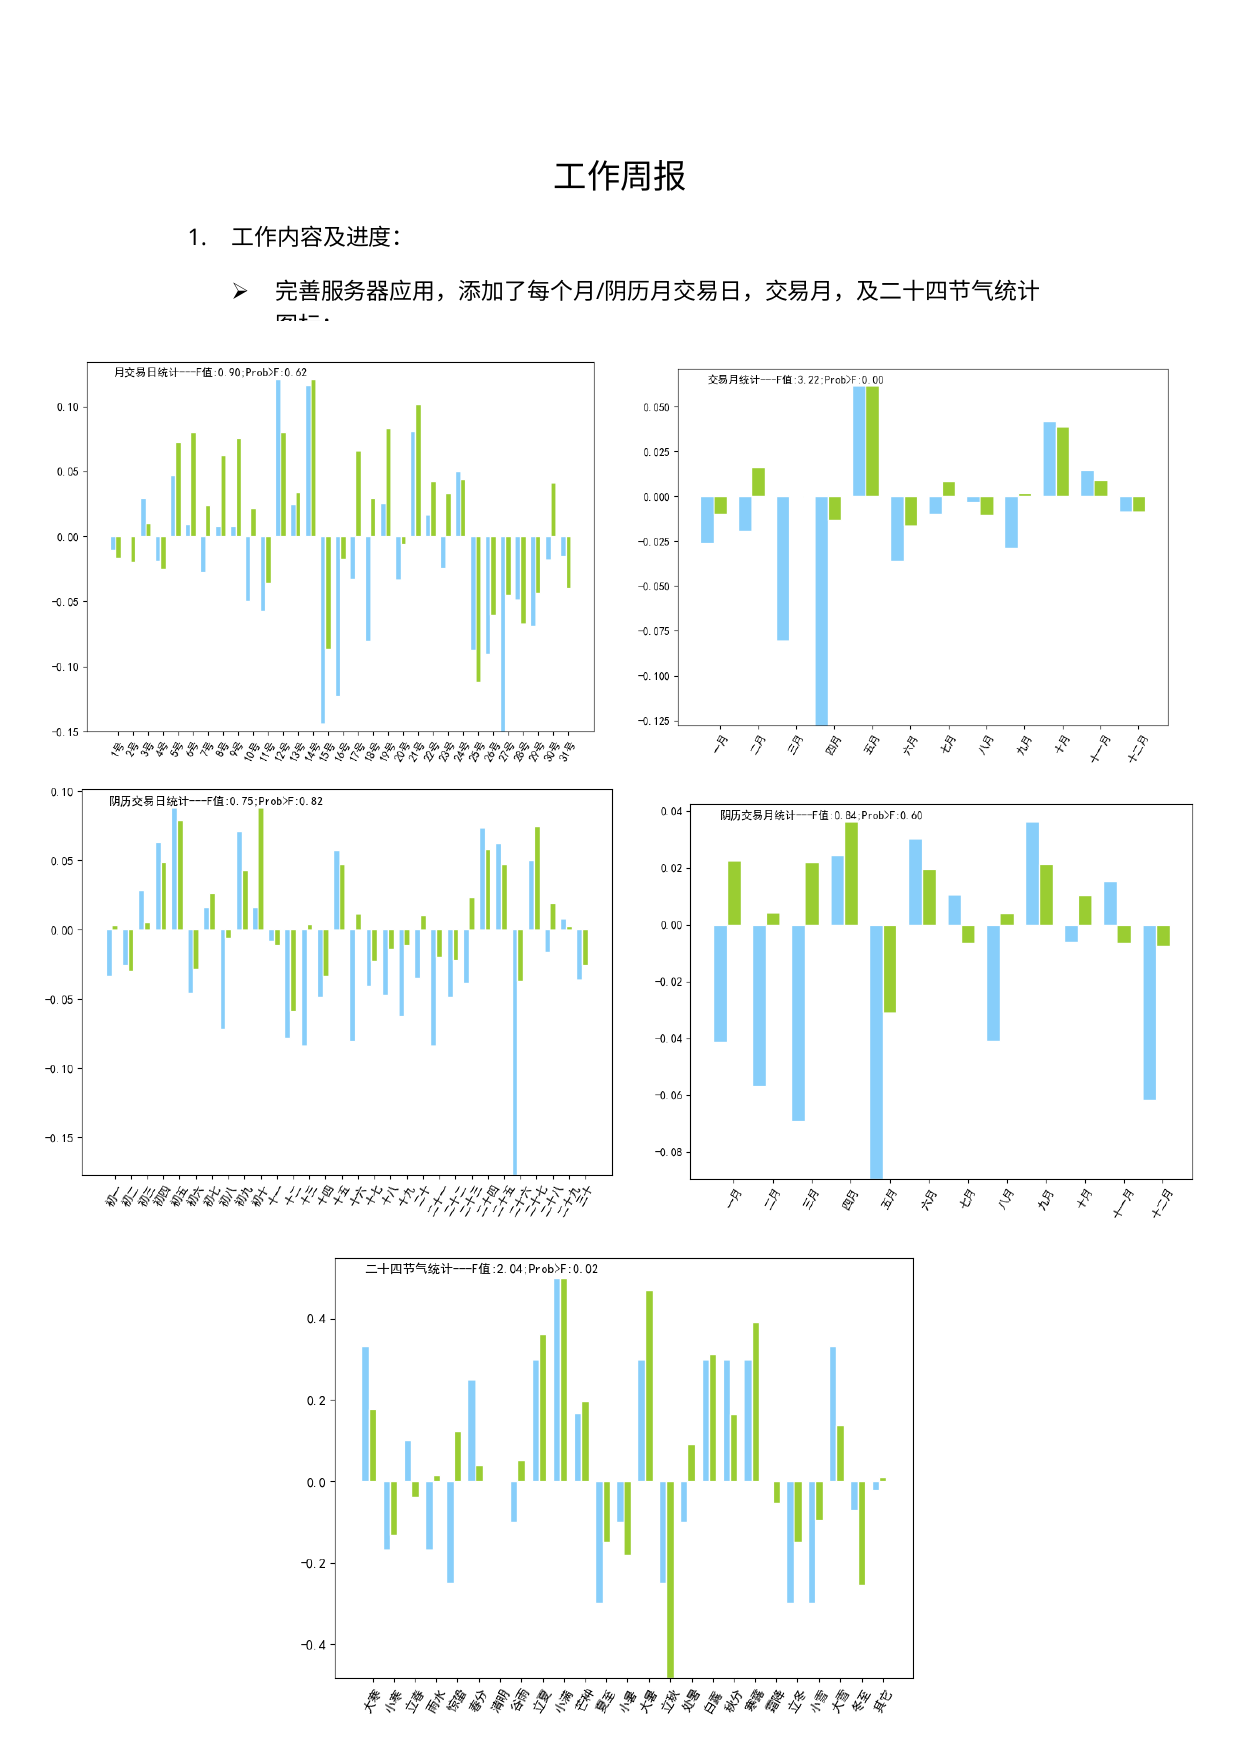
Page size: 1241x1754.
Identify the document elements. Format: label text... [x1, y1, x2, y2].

picture [12, 321, 1238, 1739]
text 工作周报 [187, 150, 1053, 198]
list 完善服务器应用，添加了每个月/阴历月交易日，交易月，及二十四节气统计图标； [231, 273, 1053, 340]
list 工作内容及进度： [187, 219, 1053, 252]
